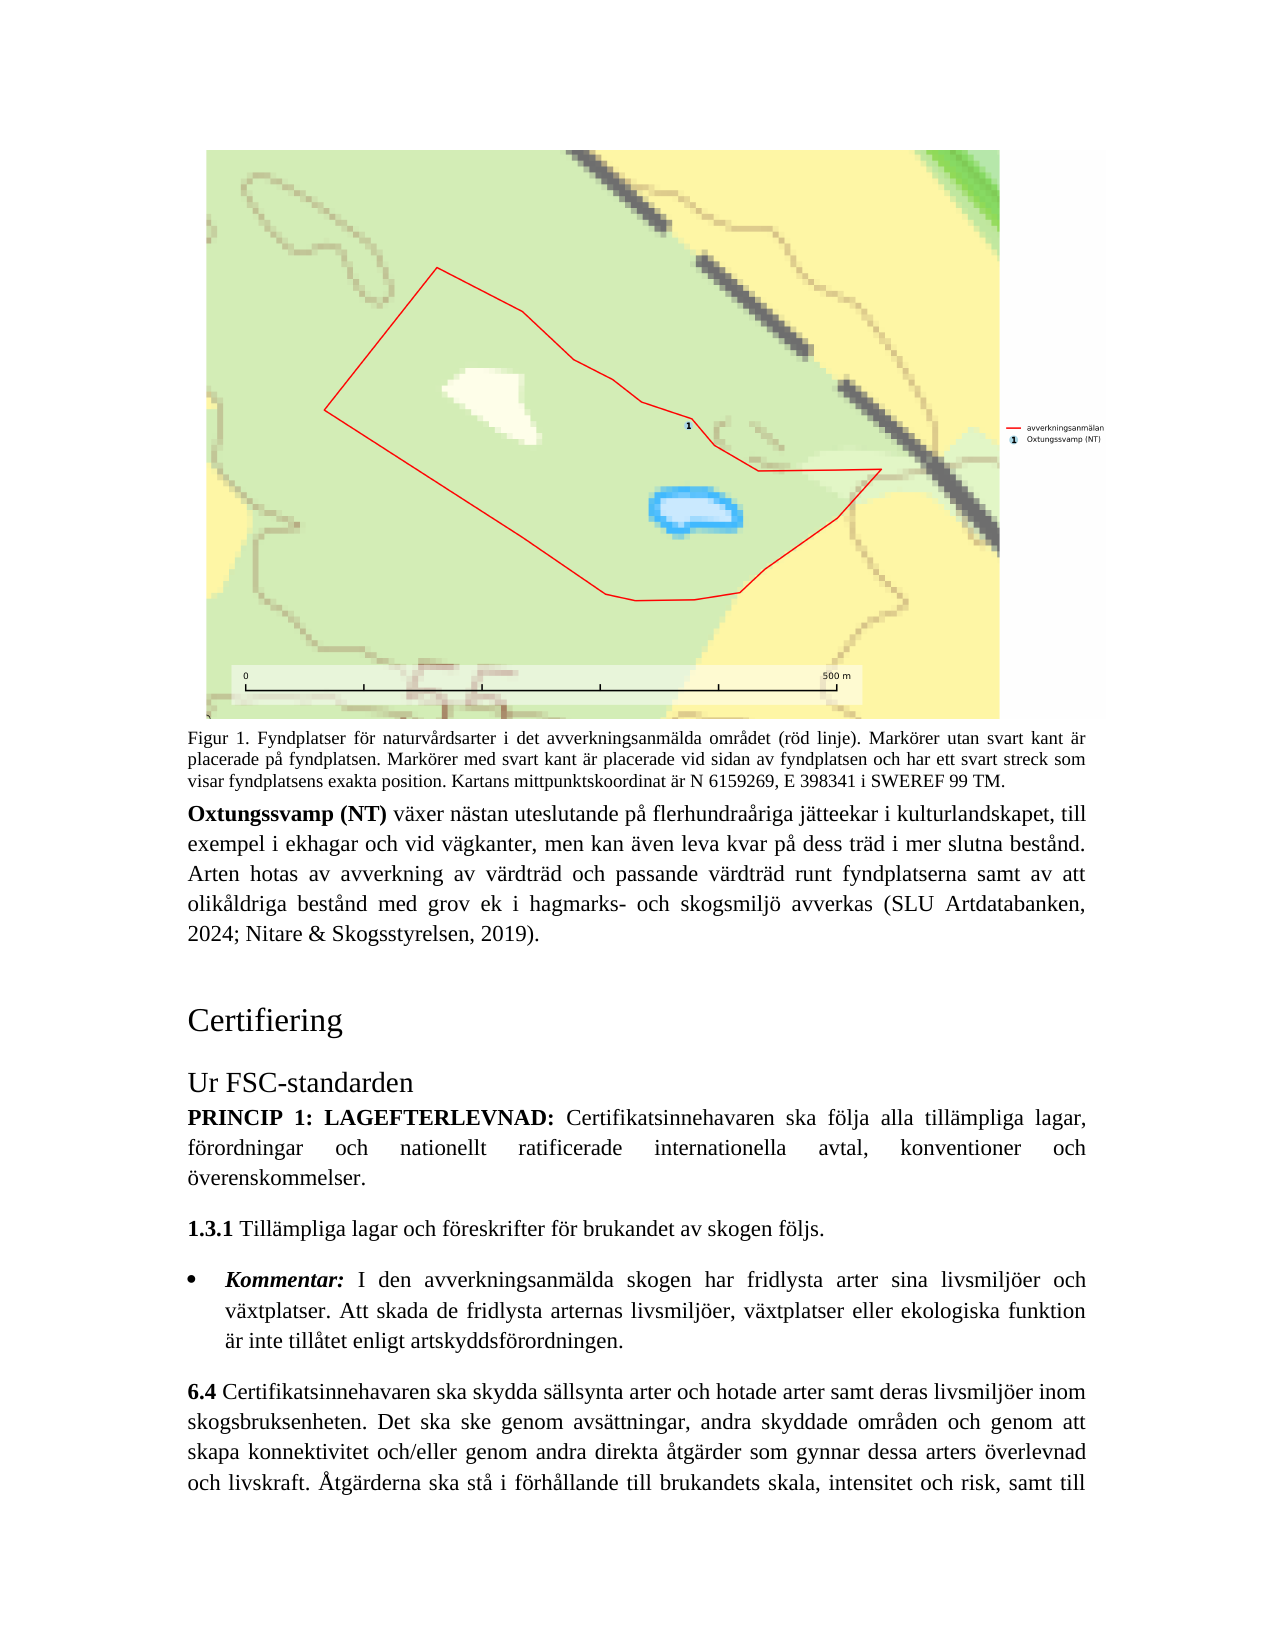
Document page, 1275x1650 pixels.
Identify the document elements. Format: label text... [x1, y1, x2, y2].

text Figur 1. Fyndplatser för naturvårdsarter i det avverkningsanmälda området (röd linje). Markörer utan svart kant är placerade på fyndplatsen. Markörer med svart kant är placerade vid sidan av fyndplatsen och har ett svart streck som visar fyndplatsens exakta position. Kartans mittpunktskoordinat är N 6159269, E 398341 i SWEREF 99 TM. [187, 727, 1087, 791]
picture [206, 150, 1107, 719]
text 1.3.1 Tillämpliga lagar och föreskrifter för brukandet av skogen följs. [187, 1216, 1087, 1242]
list Kommentar: I den avverkningsanmälda skogen har fridlysta arter sina livsmiljöer och växtplatser. Att skada de fridlysta arternas livsmiljöer, växtplatser eller ekologiska funktion är inte tillåtet enligt artskyddsförordningen. [187, 1267, 1087, 1353]
subtitle Ur FSC-standarden [187, 1066, 1087, 1099]
subtitle Certifiering [187, 1001, 1087, 1039]
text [187, 1378, 1087, 1495]
text PRINCIP 1: LAGEFTERLEVNAD: Certifikatsinnehavaren ska följa alla tillämpliga lagar, förordningar och nationellt ratificerade internationella avtal, konventioner och överenskommelser. [187, 1104, 1087, 1191]
text Oxtungssvamp (NT) växer nästan uteslutande på flerhundraåriga jätteekar i kulturlandskapet, till exempel i ekhagar och vid vägkanter, men kan även leva kvar på dess träd i mer slutna bestånd. Arten hotas av avverkning av värdträd och passande värdträd runt fyndplatserna samt av att olikåldriga bestånd med grov ek i hagmarks- och skogsmiljö avverkas (SLU Artdatabanken, 2024; Nitare & Skogsstyrelsen, 2019). [187, 799, 1087, 947]
